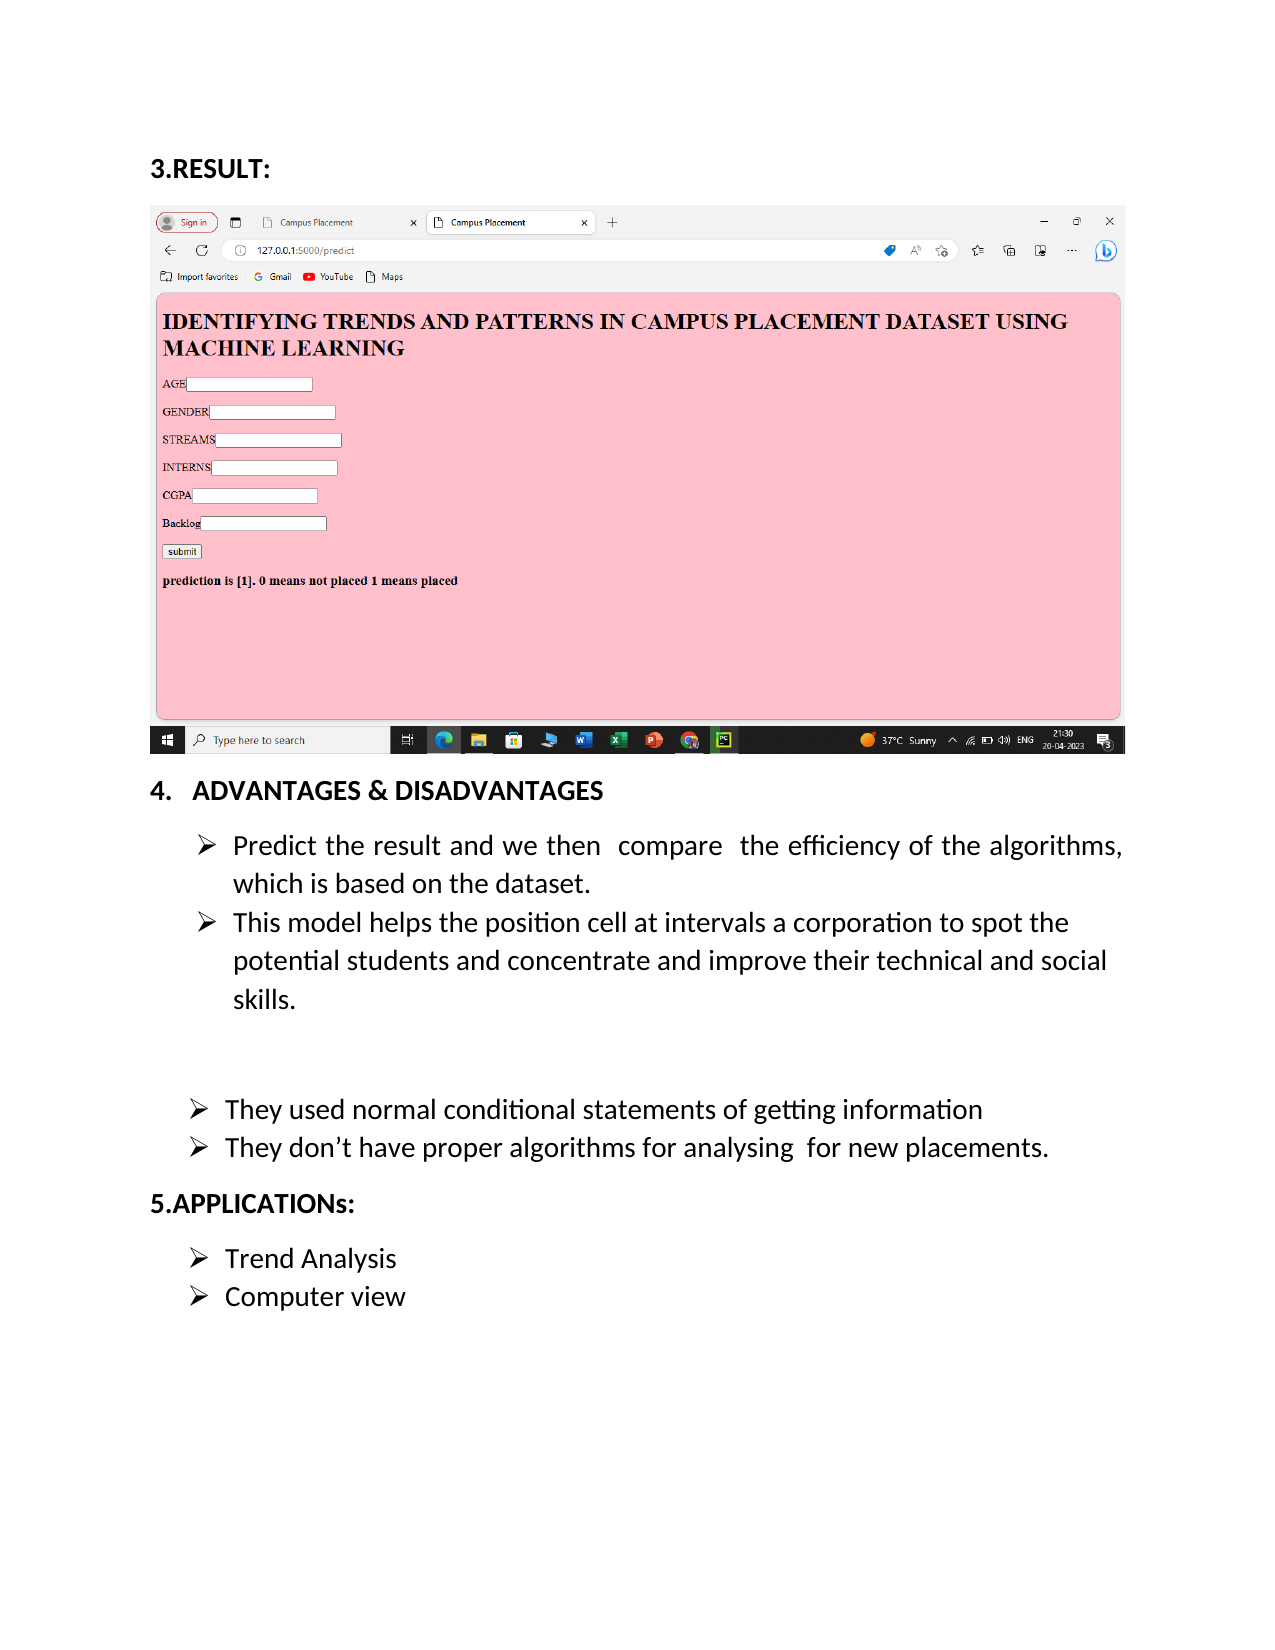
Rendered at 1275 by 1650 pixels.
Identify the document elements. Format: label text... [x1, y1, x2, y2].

list They don’t have proper algorithms for analysing for new placements. [187, 1129, 1125, 1165]
text 5.APPLICATIONs: [150, 1185, 1125, 1220]
list Computer view [187, 1278, 1125, 1314]
text 3.RESULT: [150, 150, 1125, 186]
list They used normal conditional statements of getting information [187, 1091, 1125, 1127]
text 4. ADVANTAGES & DISADVANTAGES [150, 772, 1125, 808]
picture [150, 205, 1125, 754]
list Trend Analysis [187, 1240, 1125, 1275]
list Predict the result and we then compare the efficiency of the algorithms, which is based on the dataset. [195, 827, 1125, 901]
list This model helps the position cell at intervals a corporation to spot the potential students and concentrate and improve their technical and social skills. [195, 904, 1125, 1017]
